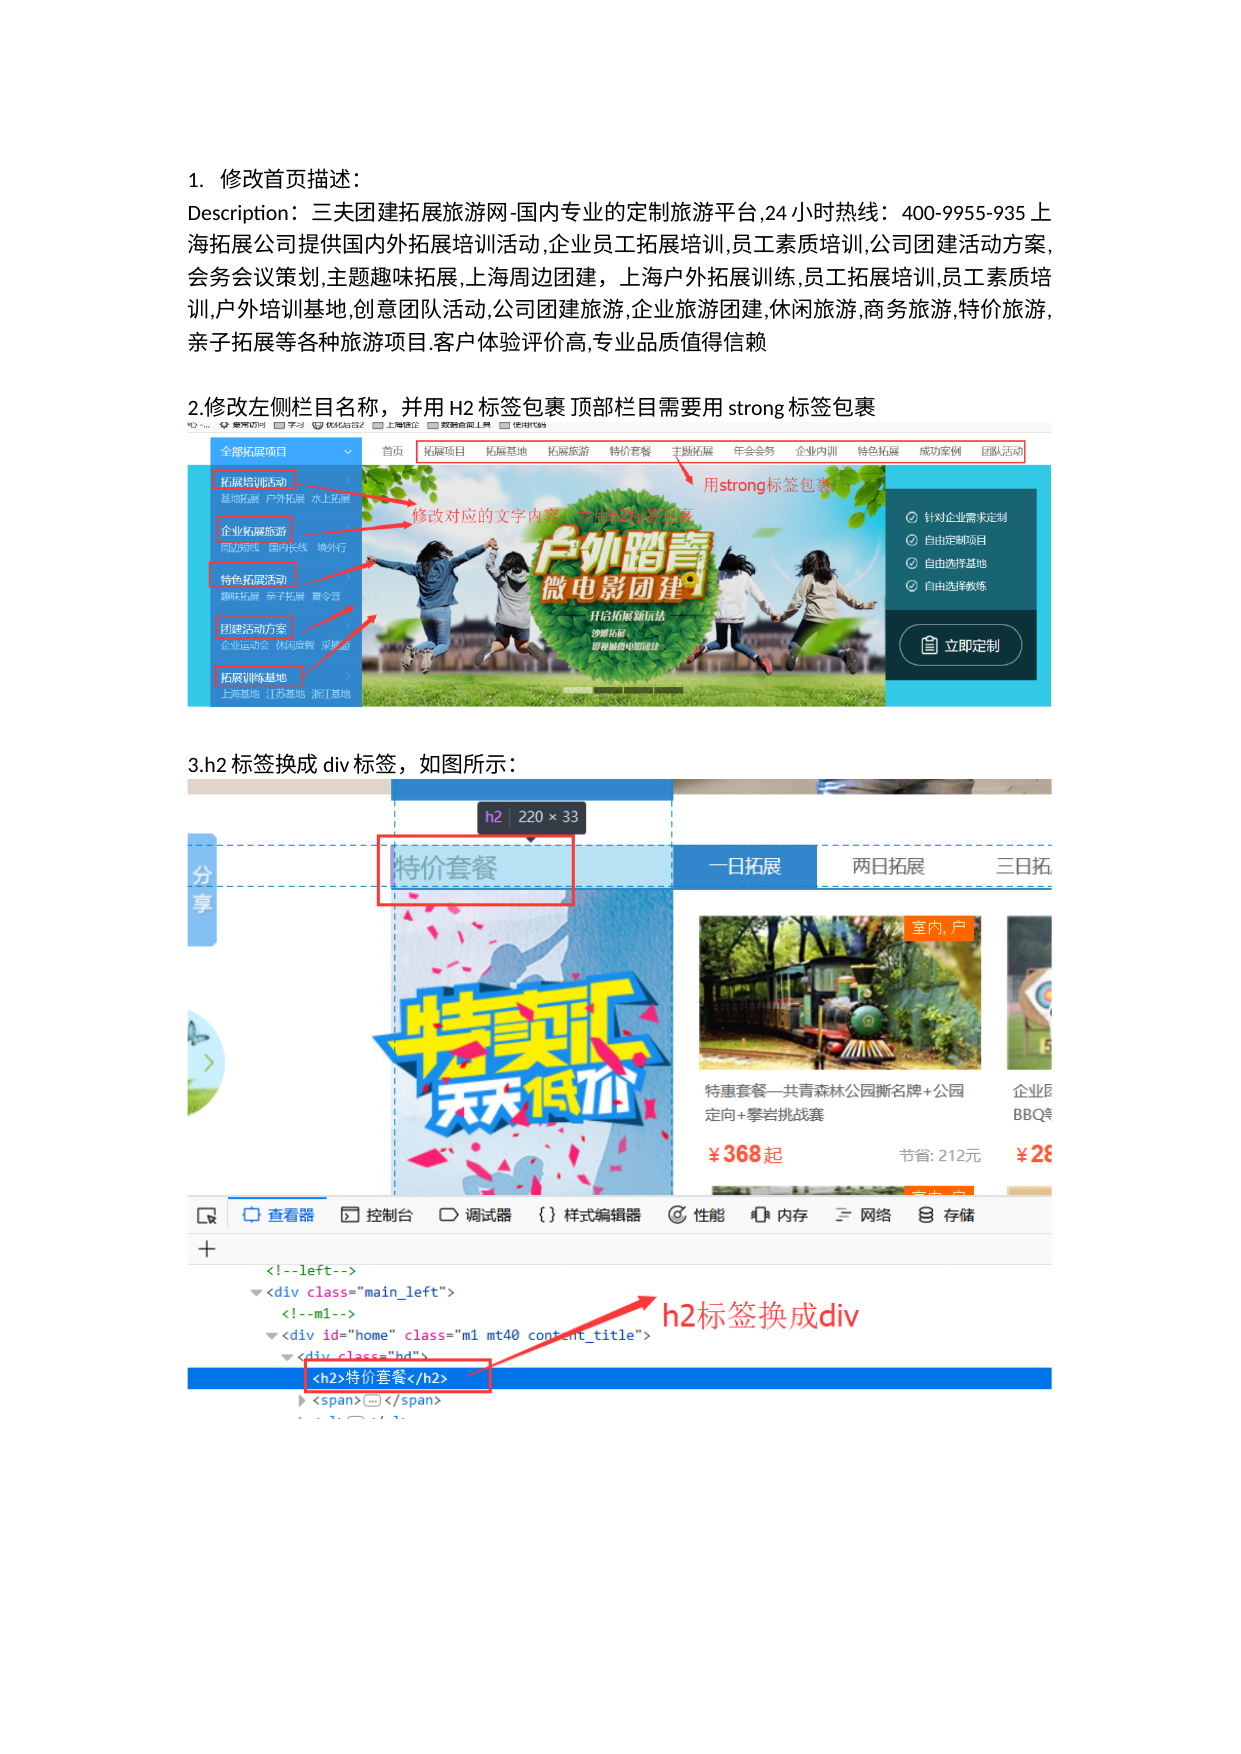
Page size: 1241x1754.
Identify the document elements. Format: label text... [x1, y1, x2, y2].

picture [187, 422, 1052, 707]
picture [187, 779, 1052, 1419]
list 2.修改左侧栏目名称，并用H2标签包裹 顶部栏目需要用strong标签包裹 [187, 389, 1053, 422]
list Description：三夫团建拓展旅游网-国内专业的定制旅游平台,24小时热线：400-9955-935上海拓展公司提供国内外拓展培训活动,企业员工拓展培训,员工素质培训,公司团建活动方案,会务会议策划,主题趣味拓展,上海周边团建，上海户外拓展训练,员工拓展培训,员工素质培训,户外培训基地,创意团队活动,公司团建旅游,企业旅游团建,休闲旅游,商务旅游,特价旅游,亲子拓展等各种旅游项目.客户体验评价高,专业品质值得信赖 [187, 194, 1053, 357]
list 3.h2标签换成div标签，如图所示： [187, 747, 1053, 779]
list 修改首页描述： [187, 162, 1053, 194]
